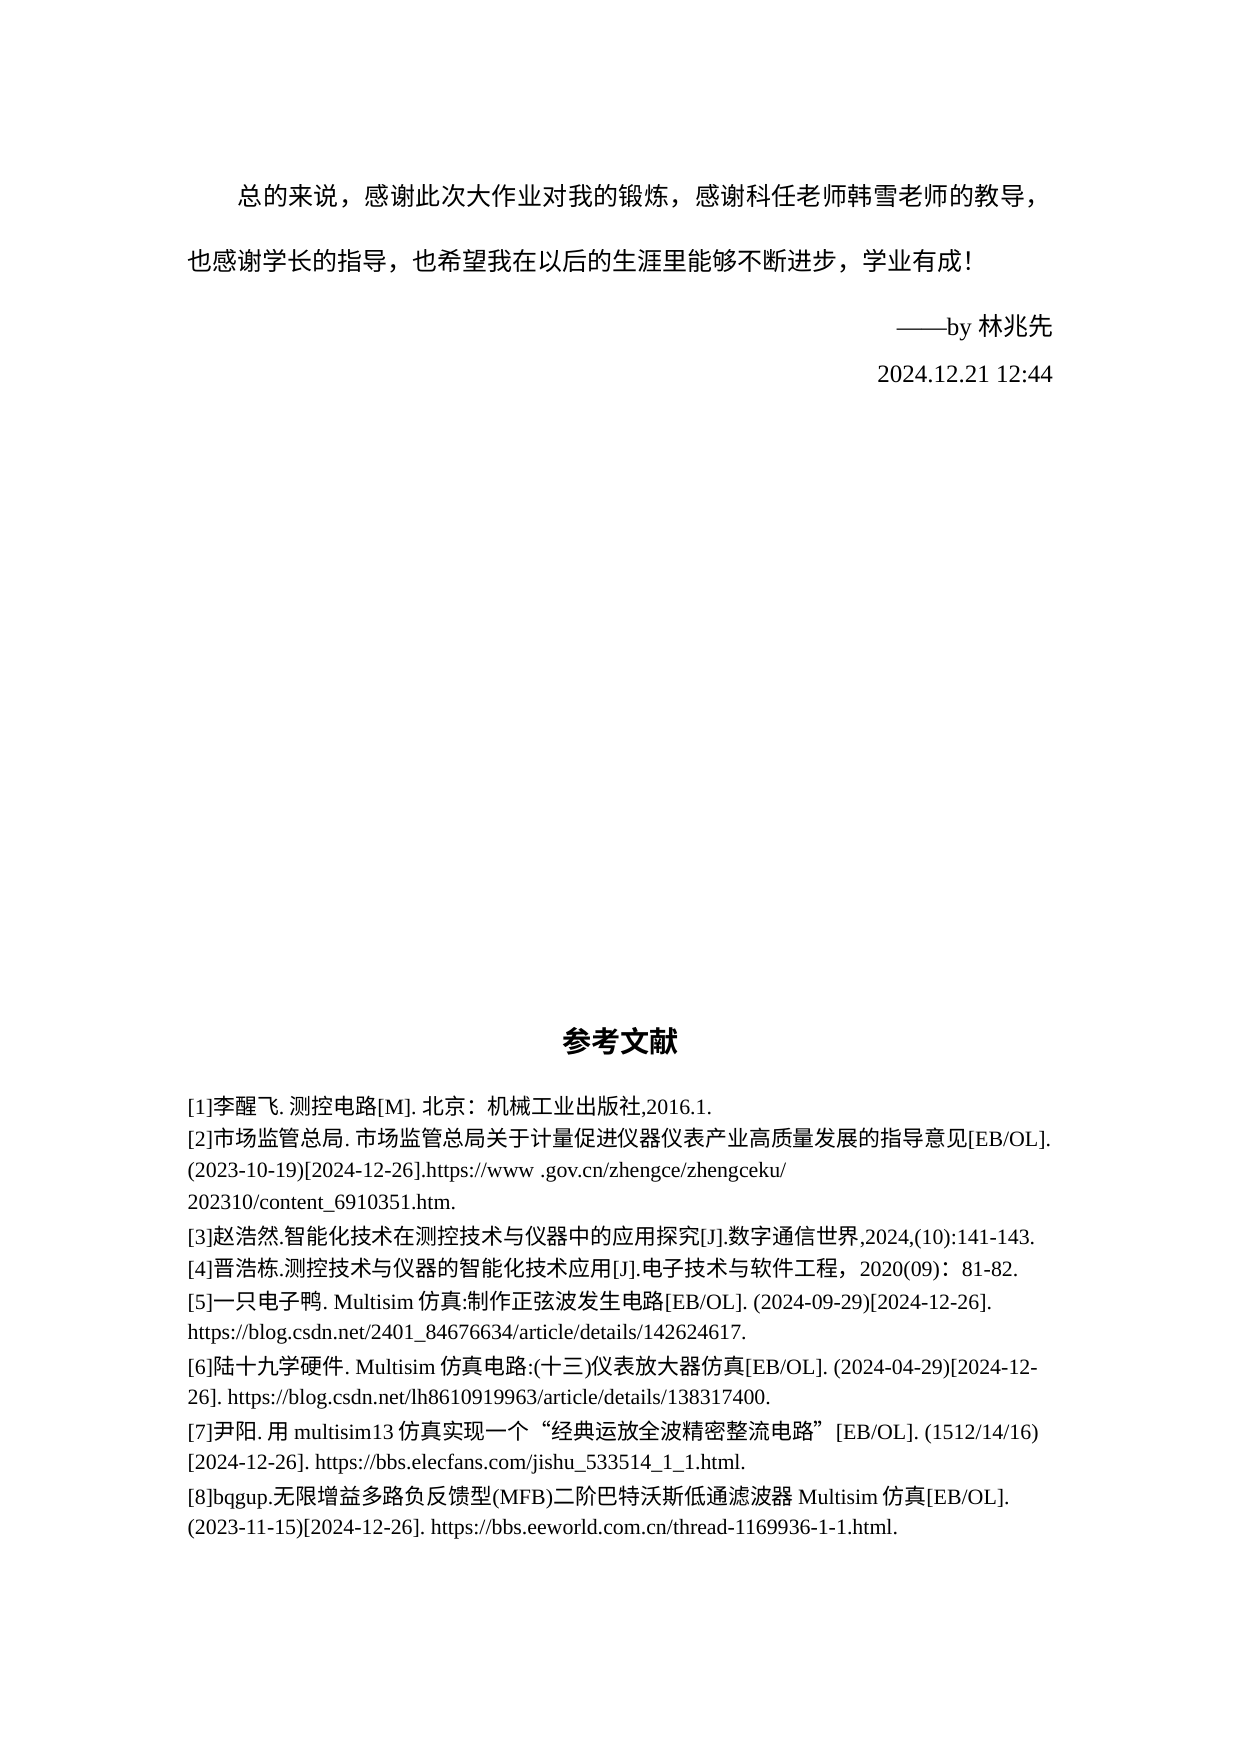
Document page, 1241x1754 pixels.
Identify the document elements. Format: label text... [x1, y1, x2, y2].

text [2]市场监管总局. 市场监管总局关于计量促进仪器仪表产业高质量发展的指导意见[EB/OL]. (2023-10-19)[2024-12-26].https://www .gov.cn/zhengce/zhengceku/ 202310/content_6910351.htm. [187, 1121, 1053, 1218]
text [4]晋浩栋.测控技术与仪器的智能化技术应用[J].电子技术与软件工程，2020(09)：81-82. [187, 1251, 1053, 1283]
text [5]一只电子鸭. Multisim仿真:制作正弦波发生电路[EB/OL]. (2024-09-29)[2024-12-26]. https://blog.csdn.net/2401_84676634/article/details/142624617. [187, 1283, 1053, 1348]
text 总的来说，感谢此次大作业对我的锻炼，感谢科任老师韩雪老师的教导，也感谢学长的指导，也希望我在以后的生涯里能够不断进步，学业有成！ [187, 162, 1053, 292]
text [1]李醒飞. 测控电路[M]. 北京：机械工业出版社,2016.1. [187, 1088, 1053, 1121]
text 2024.12.21 12:44 [187, 357, 1053, 389]
text ——by 林兆先 [187, 292, 1053, 357]
text [3]赵浩然.智能化技术在测控技术与仪器中的应用探究[J].数字通信世界,2024,(10):141-143. [187, 1218, 1053, 1251]
text [8]bqgup.无限增益多路负反馈型(MFB)二阶巴特沃斯低通滤波器Multisim仿真[EB/OL]. (2023-11-15)[2024-12-26]. https://bbs.eeworld.com.cn/thread-1169936-1-1.html. [187, 1478, 1053, 1543]
text [6]陆十九学硬件. Multisim仿真电路:(十三)仪表放大器仿真[EB/OL]. (2024-04-29)[2024-12-26]. https://blog.csdn.net/lh8610919963/article/details/138317400. [187, 1348, 1053, 1413]
text [7]尹阳. 用multisim13仿真实现一个“经典运放全波精密整流电路”[EB/OL]. (1512/14/16)[2024-12-26]. https://bbs.elecfans.com/jishu_533514_1_1.html. [187, 1413, 1053, 1478]
text 参考文献 [187, 1007, 1053, 1072]
